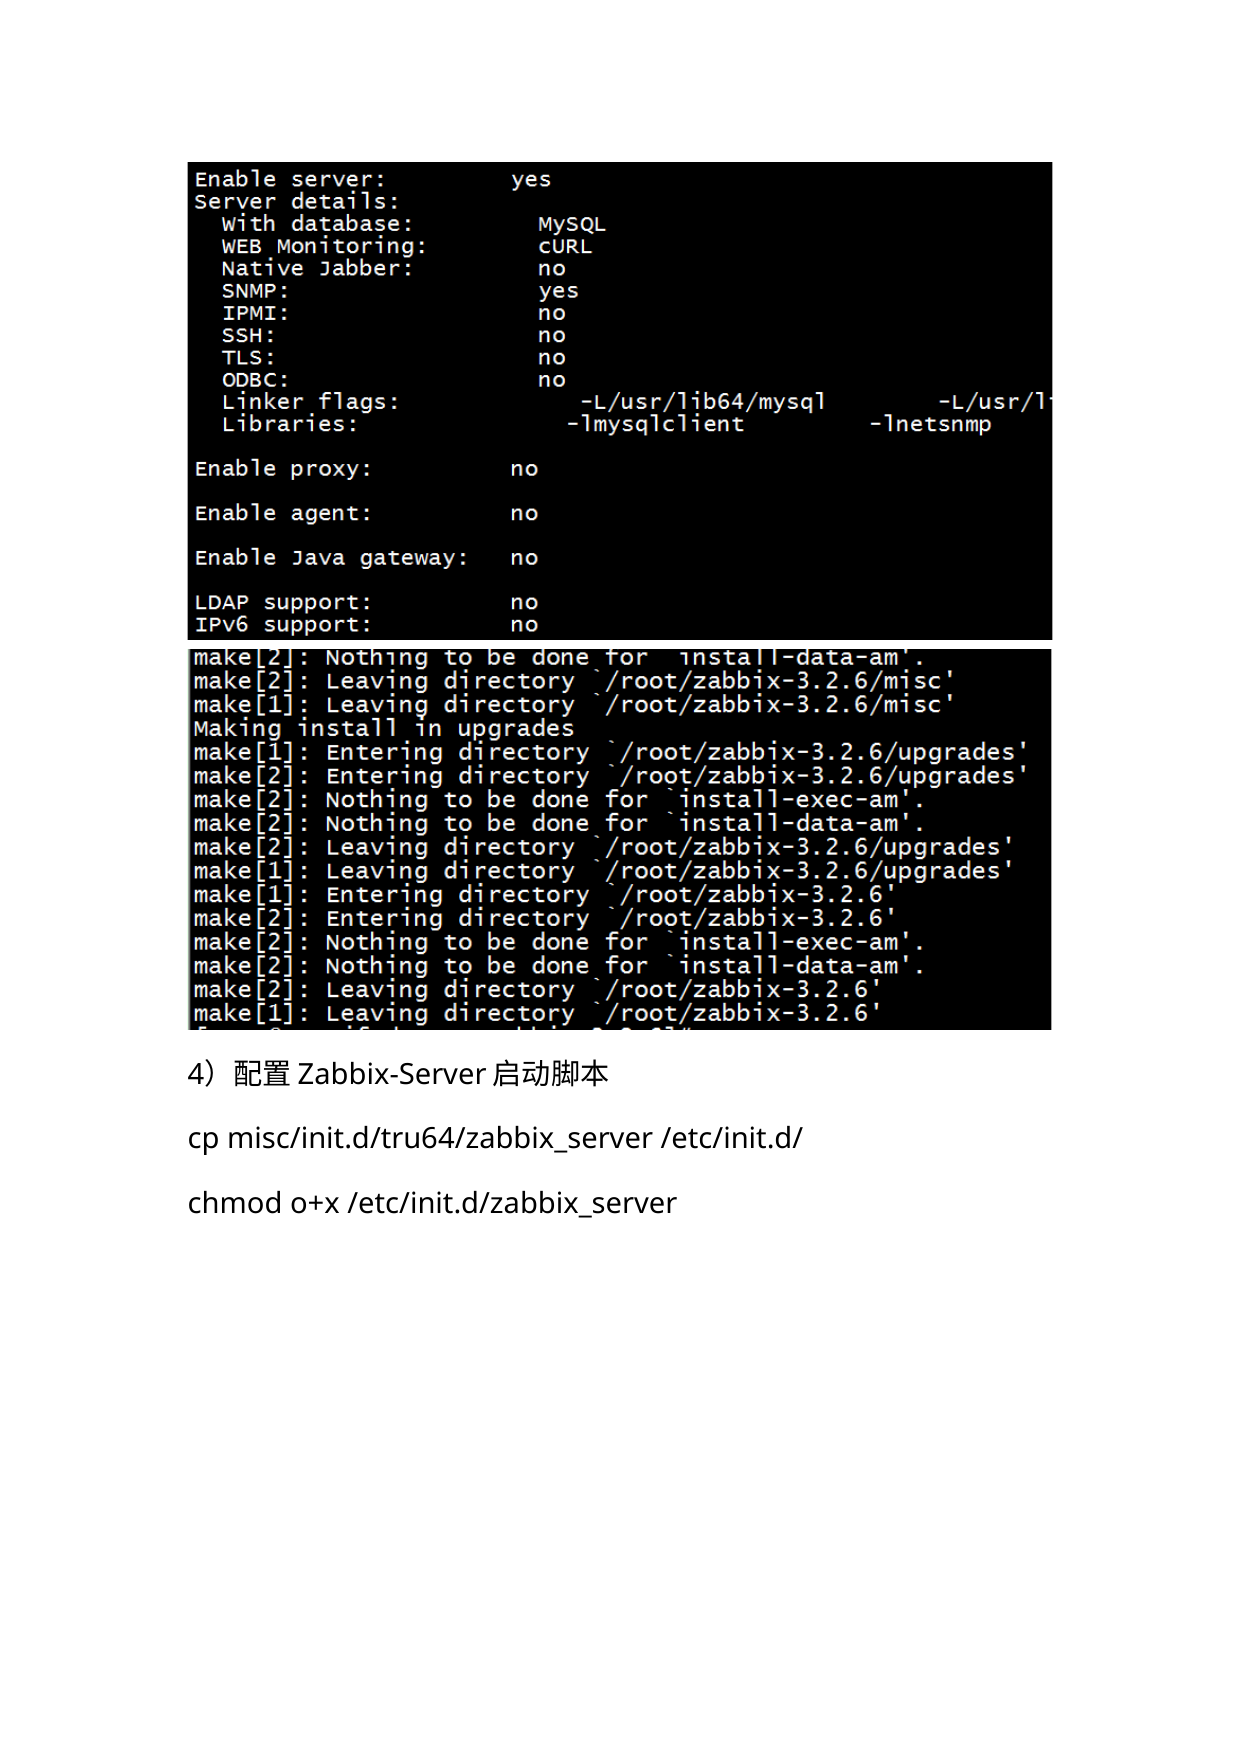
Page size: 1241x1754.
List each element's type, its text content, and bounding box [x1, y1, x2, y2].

list chmod o+x /etc/init.d/zabbix_server [187, 1169, 1053, 1234]
list cp misc/init.d/tru64/zabbix_server /etc/init.d/ [187, 1104, 1053, 1169]
list 4）配置Zabbix-Server启动脚本 [187, 1039, 1053, 1104]
picture [187, 649, 1052, 1030]
picture [187, 162, 1053, 640]
